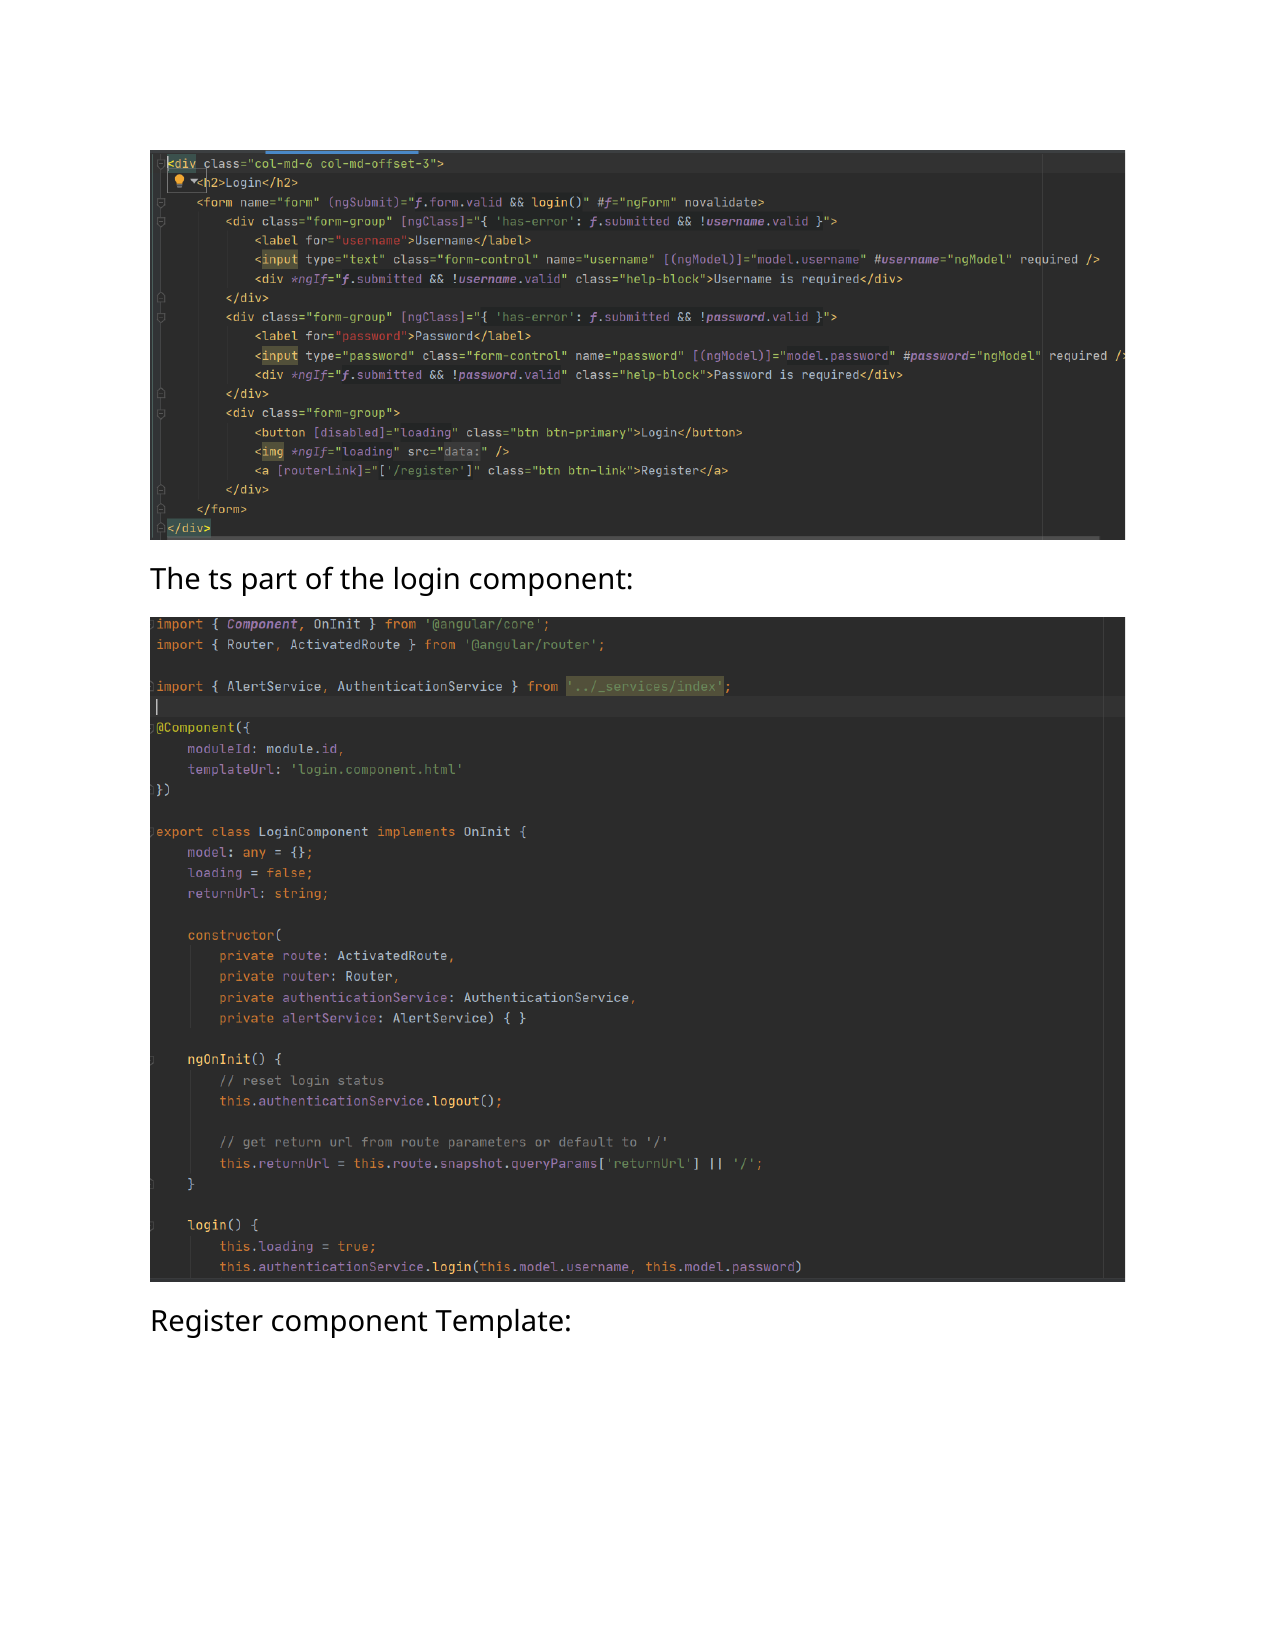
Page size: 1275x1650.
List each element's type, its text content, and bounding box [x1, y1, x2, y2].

picture [150, 150, 1125, 540]
text The ts part of the login component: [150, 558, 1125, 598]
text Register component Template: [150, 1300, 1125, 1340]
picture [150, 617, 1125, 1282]
